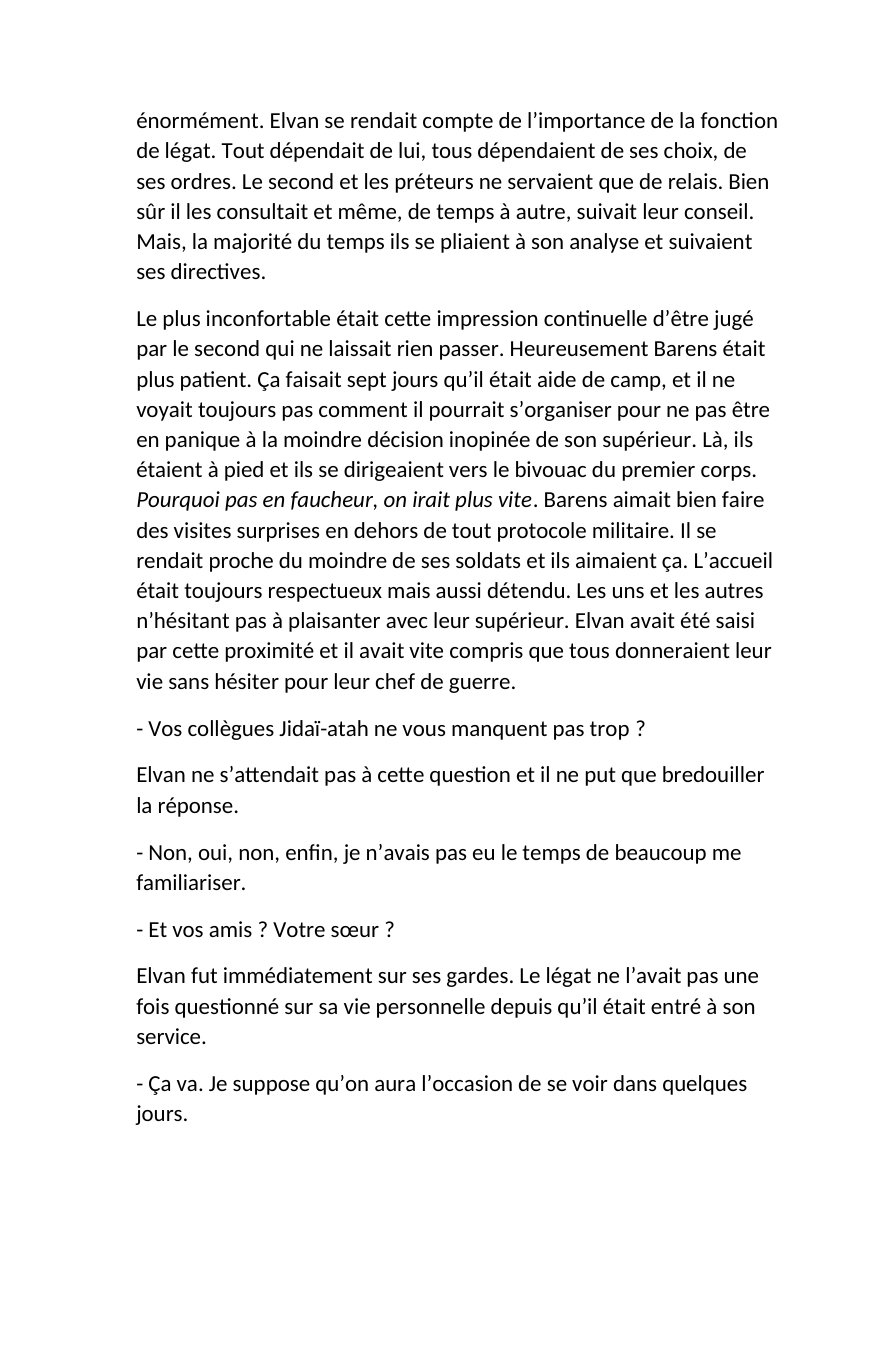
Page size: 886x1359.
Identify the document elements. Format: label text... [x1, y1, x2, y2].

text Elvan ne s’attendait pas à cette question et il ne put que bredouiller la réponse. [136, 761, 779, 819]
text Elvan fut immédiatement sur ses gardes. Le légat ne l’avait pas une fois questionné sur sa vie personnelle depuis qu’il était entré à son service. [136, 962, 779, 1050]
text - Ça va. Je suppose qu’on aura l’occasion de se voir dans quelques jours. [136, 1069, 779, 1127]
text Le plus inconfortable était cette impression continuelle d’être jugé par le second qui ne laissait rien passer. Heureusement Barens était plus patient. Ça faisait sept jours qu’il était aide de camp, et il ne voyait toujours pas comment il pourrait s’organiser pour ne pas être en panique à la moindre décision inopinée de son supérieur. Là, ils étaient à pied et ils se dirigeaient vers le bivouac du premier corps. Pourquoi pas en faucheur, on irait plus vite. Barens aimait bien faire des visites surprises en dehors de tout protocole militaire. Il se rendait proche du moindre de ses soldats et ils aimaient ça. L’accueil était toujours respectueux mais aussi détendu. Les uns et les autres n’hésitant pas à plaisanter avec leur supérieur. Elvan avait été saisi par cette proximité et il avait vite compris que tous donneraient leur vie sans hésiter pour leur chef de guerre. [136, 304, 779, 695]
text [136, 106, 779, 285]
text - Non, oui, non, enfin, je n’avais pas eu le temps de beaucoup me familiariser. [136, 838, 779, 896]
text - Vos collègues Jidaï-atah ne vous manquent pas trop ? [136, 714, 779, 742]
text - Et vos amis ? Votre sœur ? [136, 915, 779, 943]
